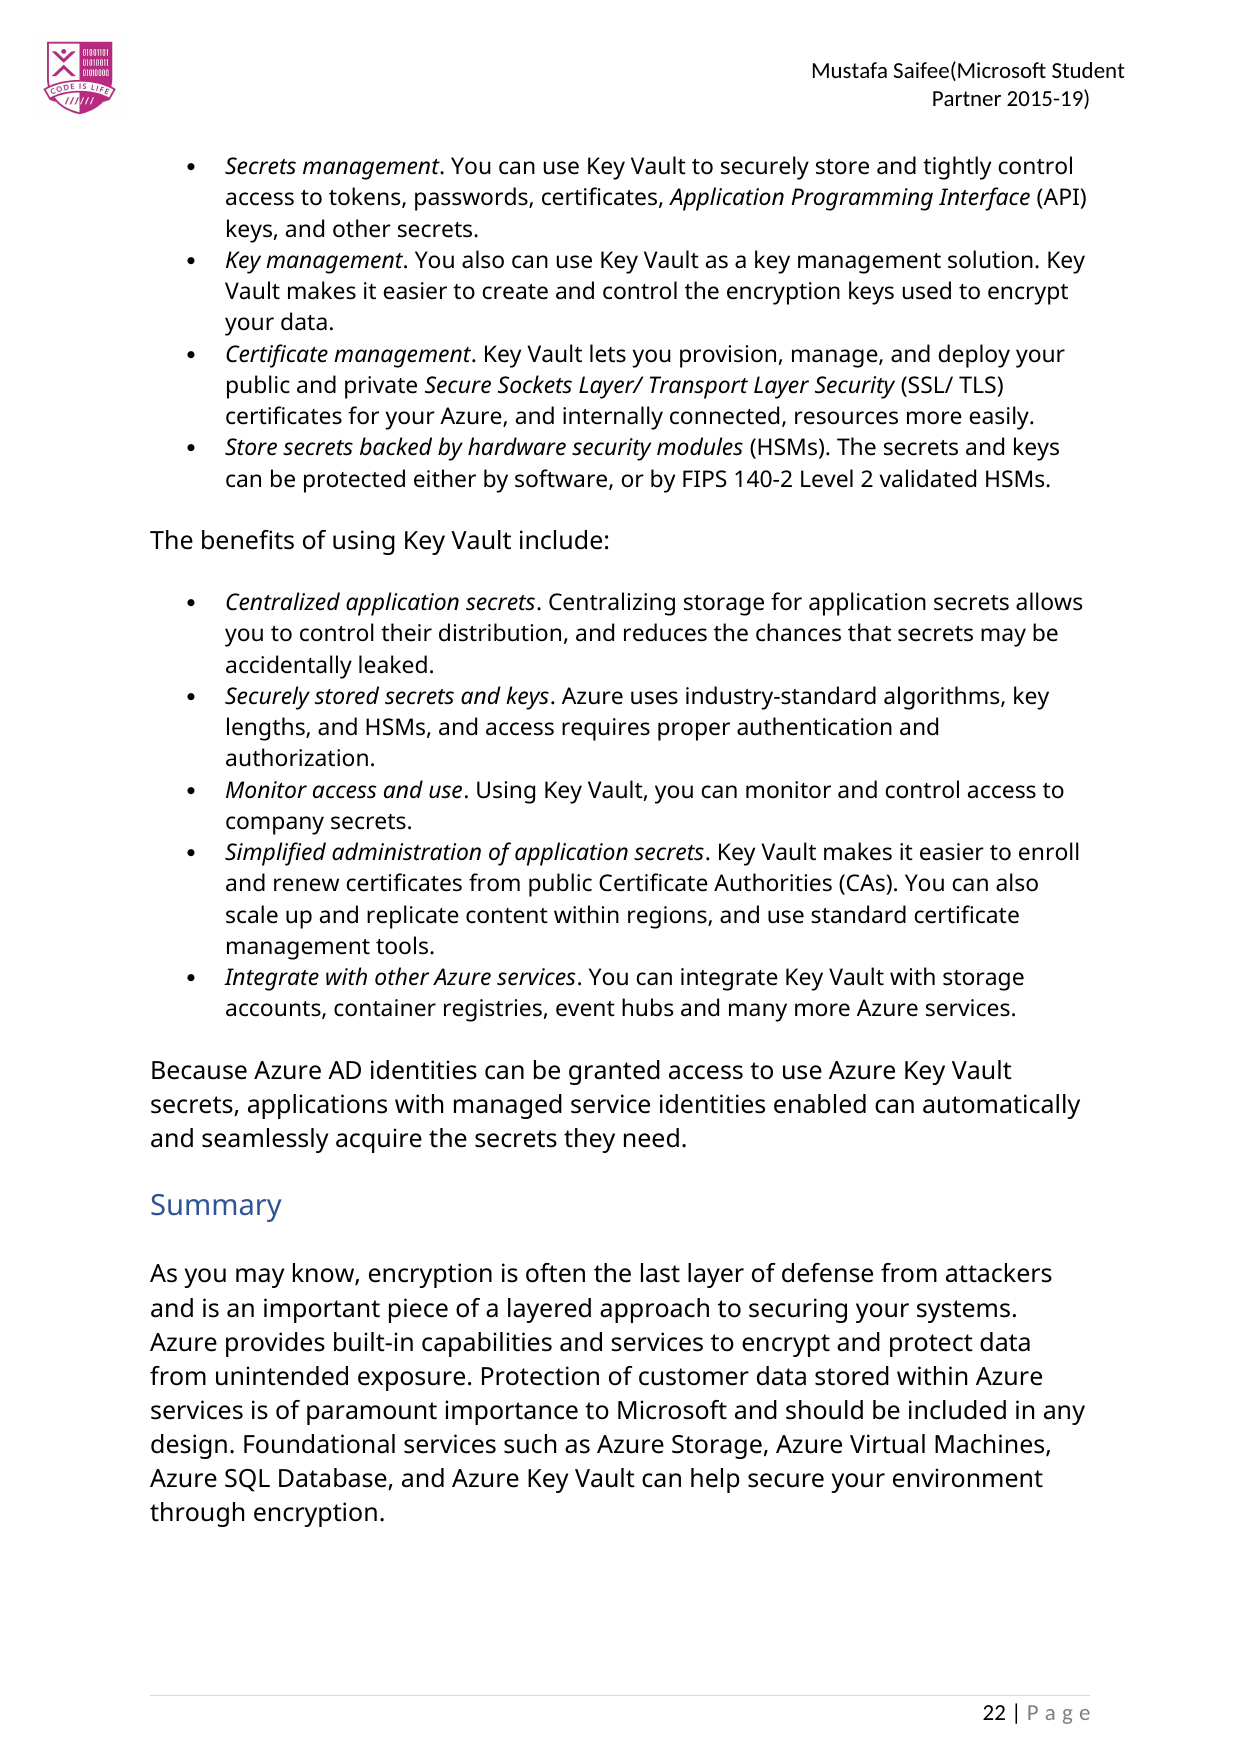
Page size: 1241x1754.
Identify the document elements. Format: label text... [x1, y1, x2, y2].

text The benefits of using Key Vault include: [150, 523, 1090, 557]
list Monitor access and use. Using Key Vault, you can monitor and control access to company secrets. [187, 774, 1090, 836]
picture [34, 30, 124, 120]
list Certificate management. Key Vault lets you provision, manage, and deploy your public and private Secure Sockets Layer/ Transport Layer Security (SSL/ TLS) certificates for your Azure, and internally connected, resources more easily. [187, 337, 1090, 431]
list Integrate with other Azure services. You can integrate Key Vault with storage accounts, container registries, event hubs and many more Azure services. [187, 961, 1090, 1024]
subtitle Summary [150, 1184, 1090, 1224]
text Because Azure AD identities can be granted access to use Azure Key Vault secrets, applications with managed service identities enabled can automatically and seamlessly acquire the secrets they need. [150, 1053, 1090, 1155]
list Securely stored secrets and keys. Azure uses industry-standard algorithms, key lengths, and HSMs, and access requires proper authentication and authorization. [187, 680, 1090, 774]
text As you may know, encryption is often the last layer of defense from attackers and is an important piece of a layered approach to securing your systems. Azure provides built-in capabilities and services to encrypt and protect data from unintended exposure. Protection of customer data stored within Azure services is of paramount importance to Microsoft and should be included in any design. Foundational services such as Azure Storage, Azure Virtual Machines, Azure SQL Database, and Azure Key Vault can help secure your environment through encryption. [150, 1256, 1090, 1529]
list Centralized application secrets. Centralizing storage for application secrets allows you to control their distribution, and reduces the chances that secrets may be accidentally leaked. [187, 586, 1090, 680]
list Secrets management. You can use Key Vault to securely store and tightly control access to tokens, passwords, certificates, Application Programming Interface (API) keys, and other secrets. [187, 150, 1090, 244]
list Simplified administration of application secrets. Key Vault makes it easier to enroll and renew certificates from public Certificate Authorities (CAs). You can also scale up and replicate content within regions, and use standard certificate management tools. [187, 836, 1090, 961]
list Key management. You also can use Key Vault as a key management solution. Key Vault makes it easier to create and control the encryption keys used to encrypt your data. [187, 244, 1090, 337]
list Store secrets backed by hardware security modules (HSMs). The secrets and keys can be protected either by software, or by FIPS 140-2 Level 2 validated HSMs. [187, 431, 1090, 494]
